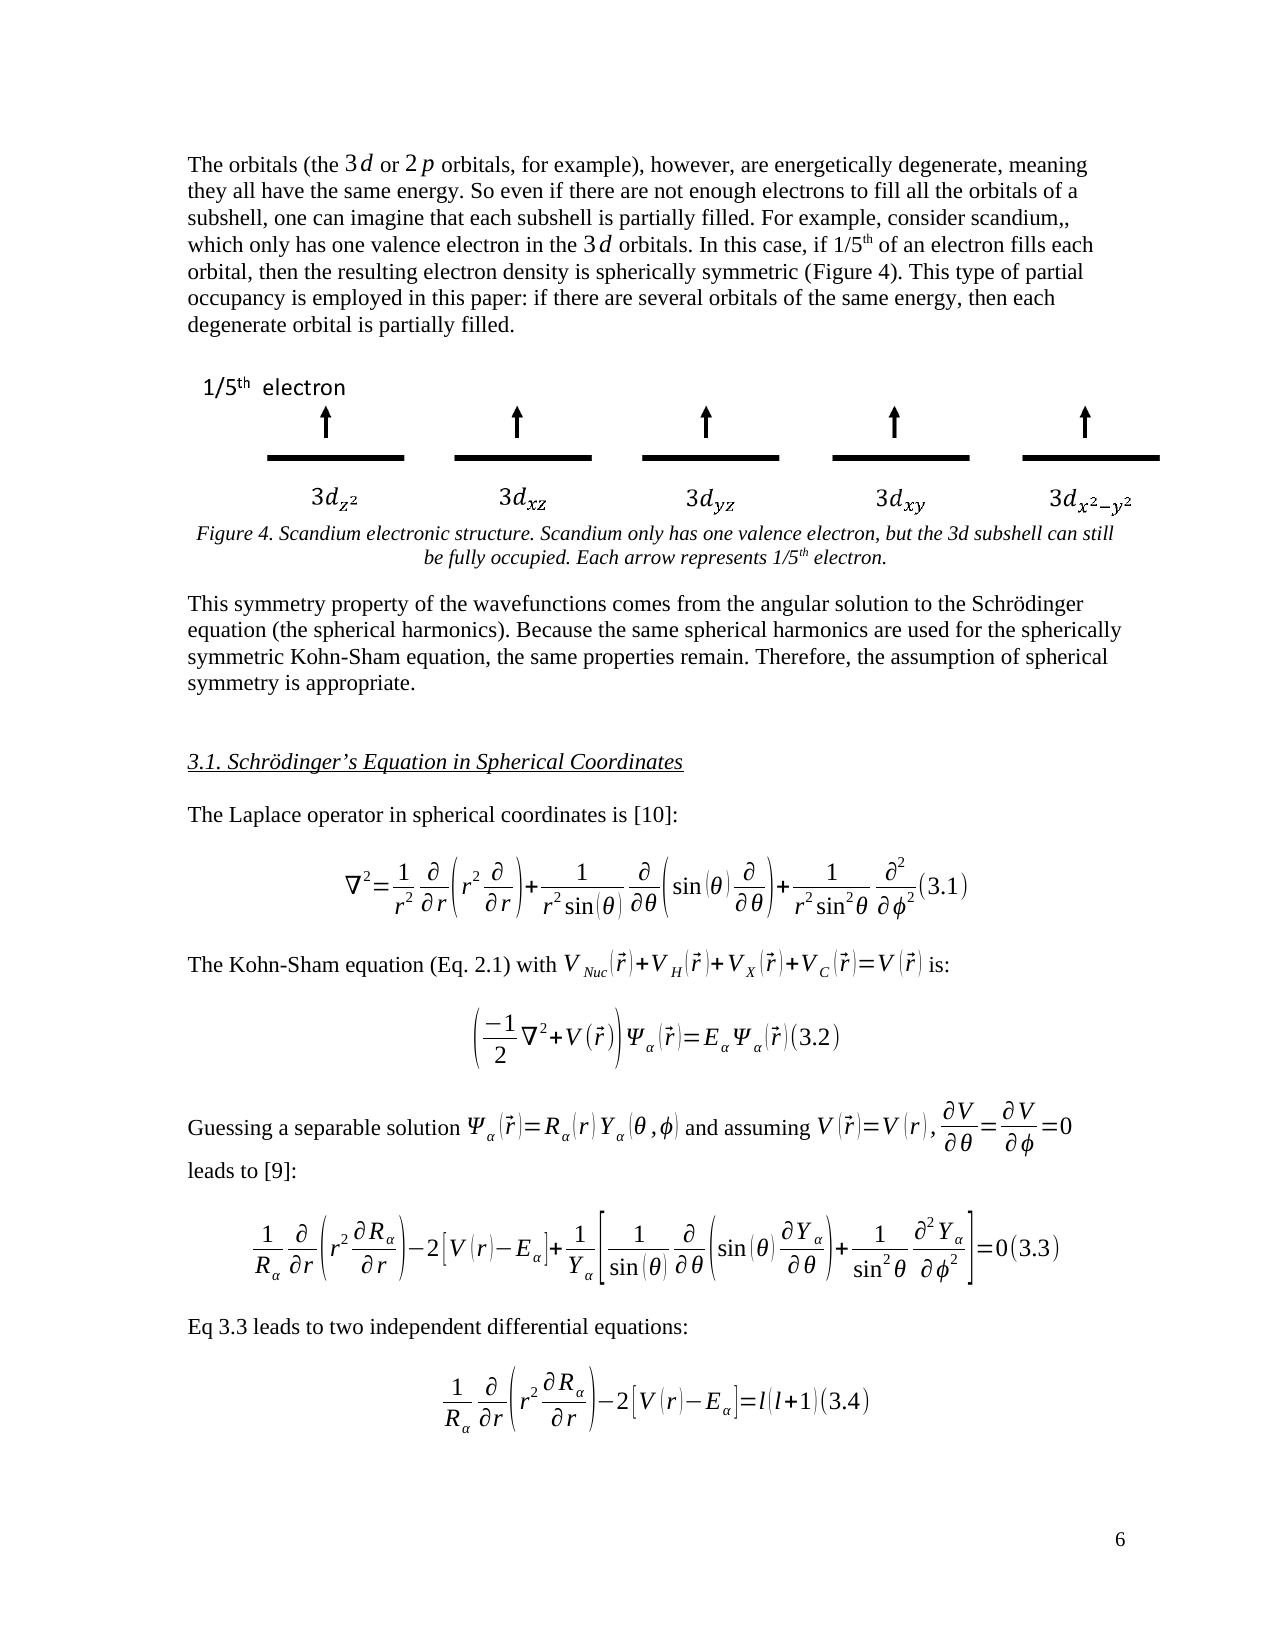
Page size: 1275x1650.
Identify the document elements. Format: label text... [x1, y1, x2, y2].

text The Laplace operator in spherical coordinates is [10]: [187, 801, 1125, 827]
text 3.1. Schrödinger’s Equation in Spherical Coordinates [187, 748, 1125, 774]
text The Kohn-Sham equation (Eq. 2.1) with is: [187, 948, 1125, 980]
text This symmetry property of the wavefunctions comes from the angular solution to the Schrödinger equation (the spherical harmonics). Because the same spherical harmonics are used for the spherically symmetric Kohn-Sham equation, the same properties remain. Therefore, the assumption of spherical symmetry is appropriate. [187, 590, 1125, 696]
text Eq 3.3 leads to two independent differential equations: [187, 1313, 1125, 1339]
text The orbitals (the or orbitals, for example), however, are energetically degenerate, meaning they all have the same energy. So even if there are not enough electrons to fill all the orbitals of a subshell, one can imagine that each subshell is partially filled. For example, consider scandium,, which only has one valence electron in the orbitals. In this case, if 1/5th of an electron fills each orbital, then the resulting electron density is spherically symmetric (Figure 4). This type of partial occupancy is employed in this paper: if there are several orbitals of the same energy, then each degenerate orbital is partially filled. [187, 150, 1125, 337]
text Guessing a separable solution and assuming leads to [9]: [187, 1098, 1125, 1183]
text Figure 4. Scandium electronic structure. Scandium only has one valence electron, but the 3d subshell can still be fully occupied. Each arrow represents 1/5th electron. [187, 522, 1125, 569]
picture [187, 363, 1163, 522]
